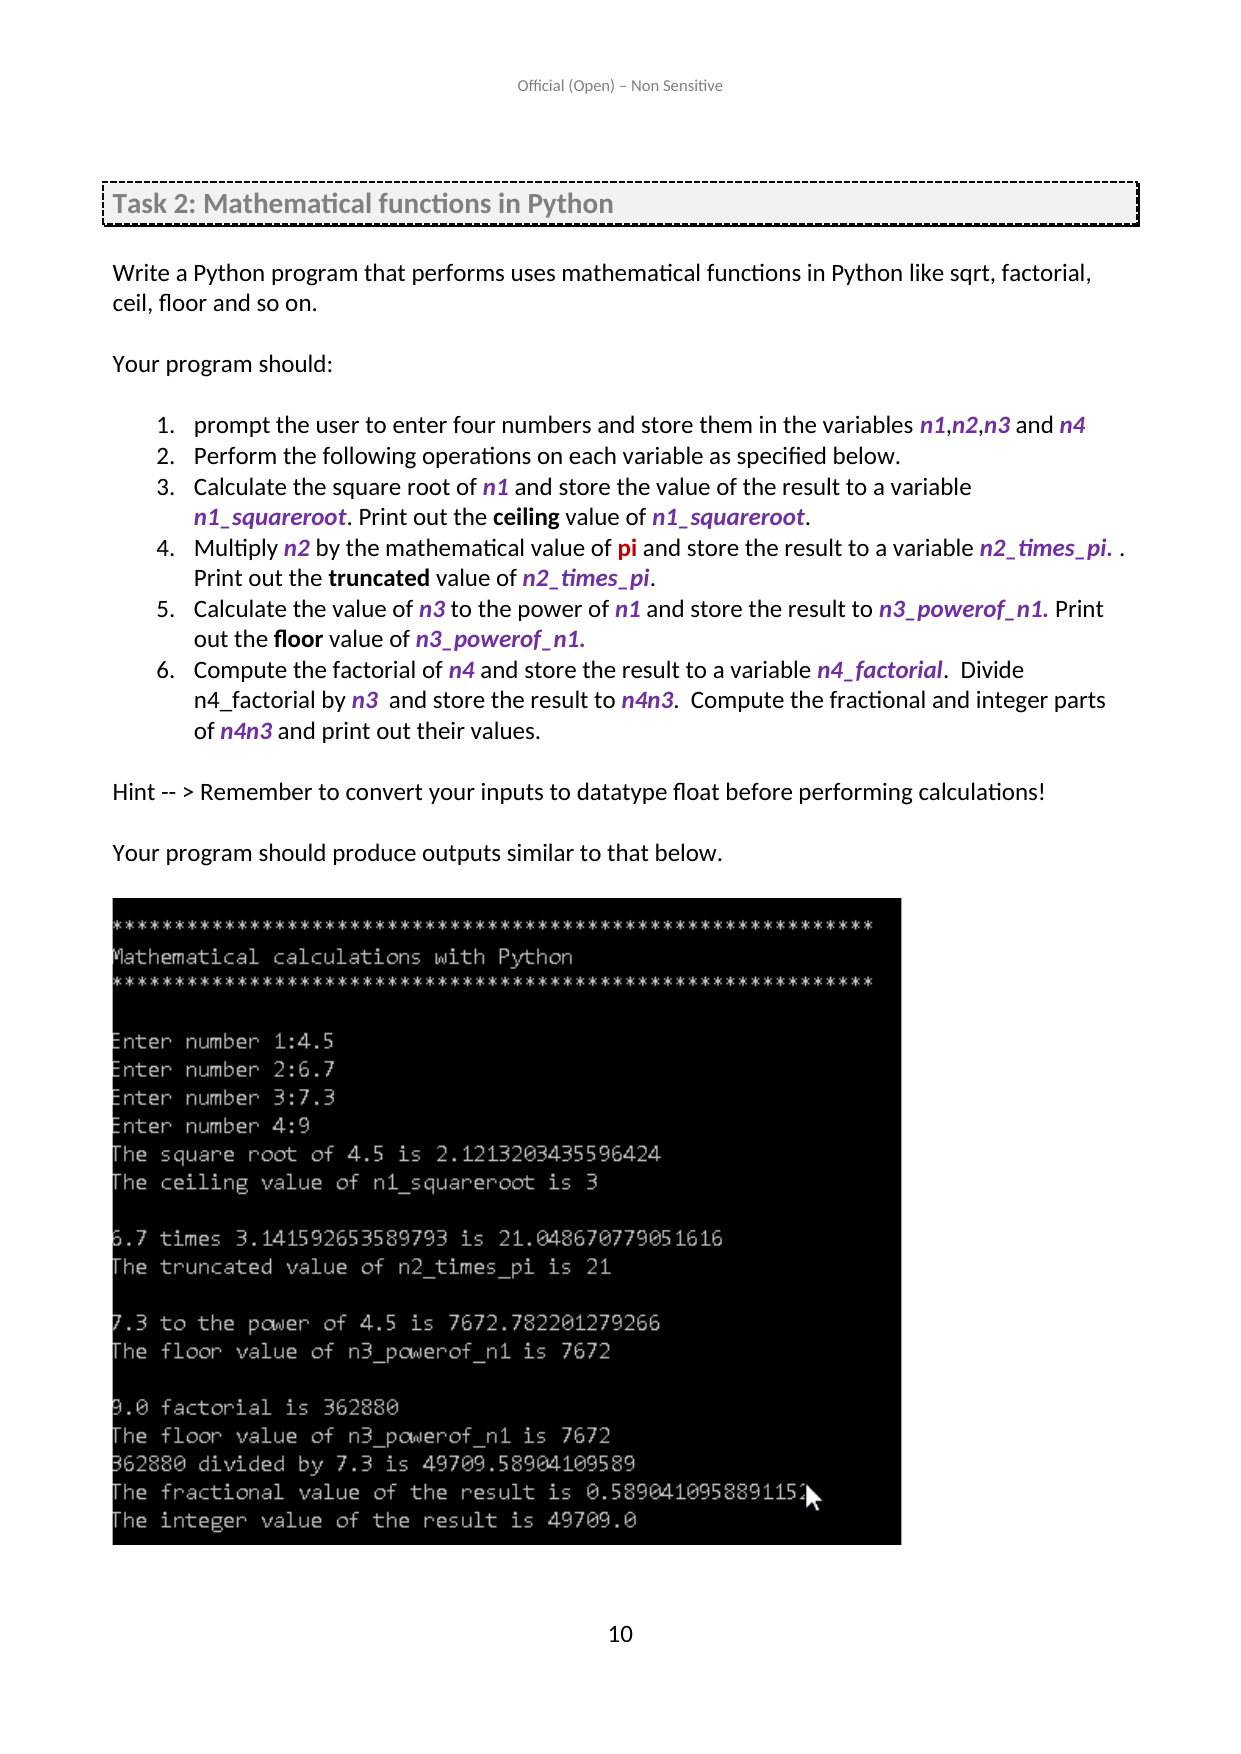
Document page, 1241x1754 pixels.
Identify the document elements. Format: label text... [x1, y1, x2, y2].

text Your program should: [112, 349, 1128, 410]
list prompt the user to enter four numbers and store them in the variables n1,n2,n3 and n4 [156, 410, 1128, 440]
text Your program should produce outputs similar to that below. [112, 837, 1128, 867]
text Hint -- > Remember to convert your inputs to datatype float before performing calculations! [112, 776, 1128, 806]
list Perform the following operations on each variable as specified below. [156, 440, 1128, 471]
list Calculate the square root of n1 and store the value of the result to a variable n1_squareroot. Print out the ceiling value of n1_squareroot. [156, 471, 1128, 532]
subtitle Task 2: Mathematical functions in Python [102, 181, 1138, 224]
list Compute the factorial of n4 and store the result to a variable n4_factorial. Divide n4_factorial by n3 and store the result to n4n3. Compute the fractional and integer parts of n4n3 and print out their values. [156, 654, 1128, 745]
picture [112, 898, 902, 1545]
text Write a Python program that performs uses mathematical functions in Python like sqrt, factorial, ceil, floor and so on. [112, 257, 1128, 318]
list Calculate the value of n3 to the power of n1 and store the result to n3_powerof_n1. Print out the floor value of n3_powerof_n1. [156, 593, 1128, 654]
list Multiply n2 by the mathematical value of pi and store the result to a variable n2_times_pi. . Print out the truncated value of n2_times_pi. [156, 532, 1128, 593]
